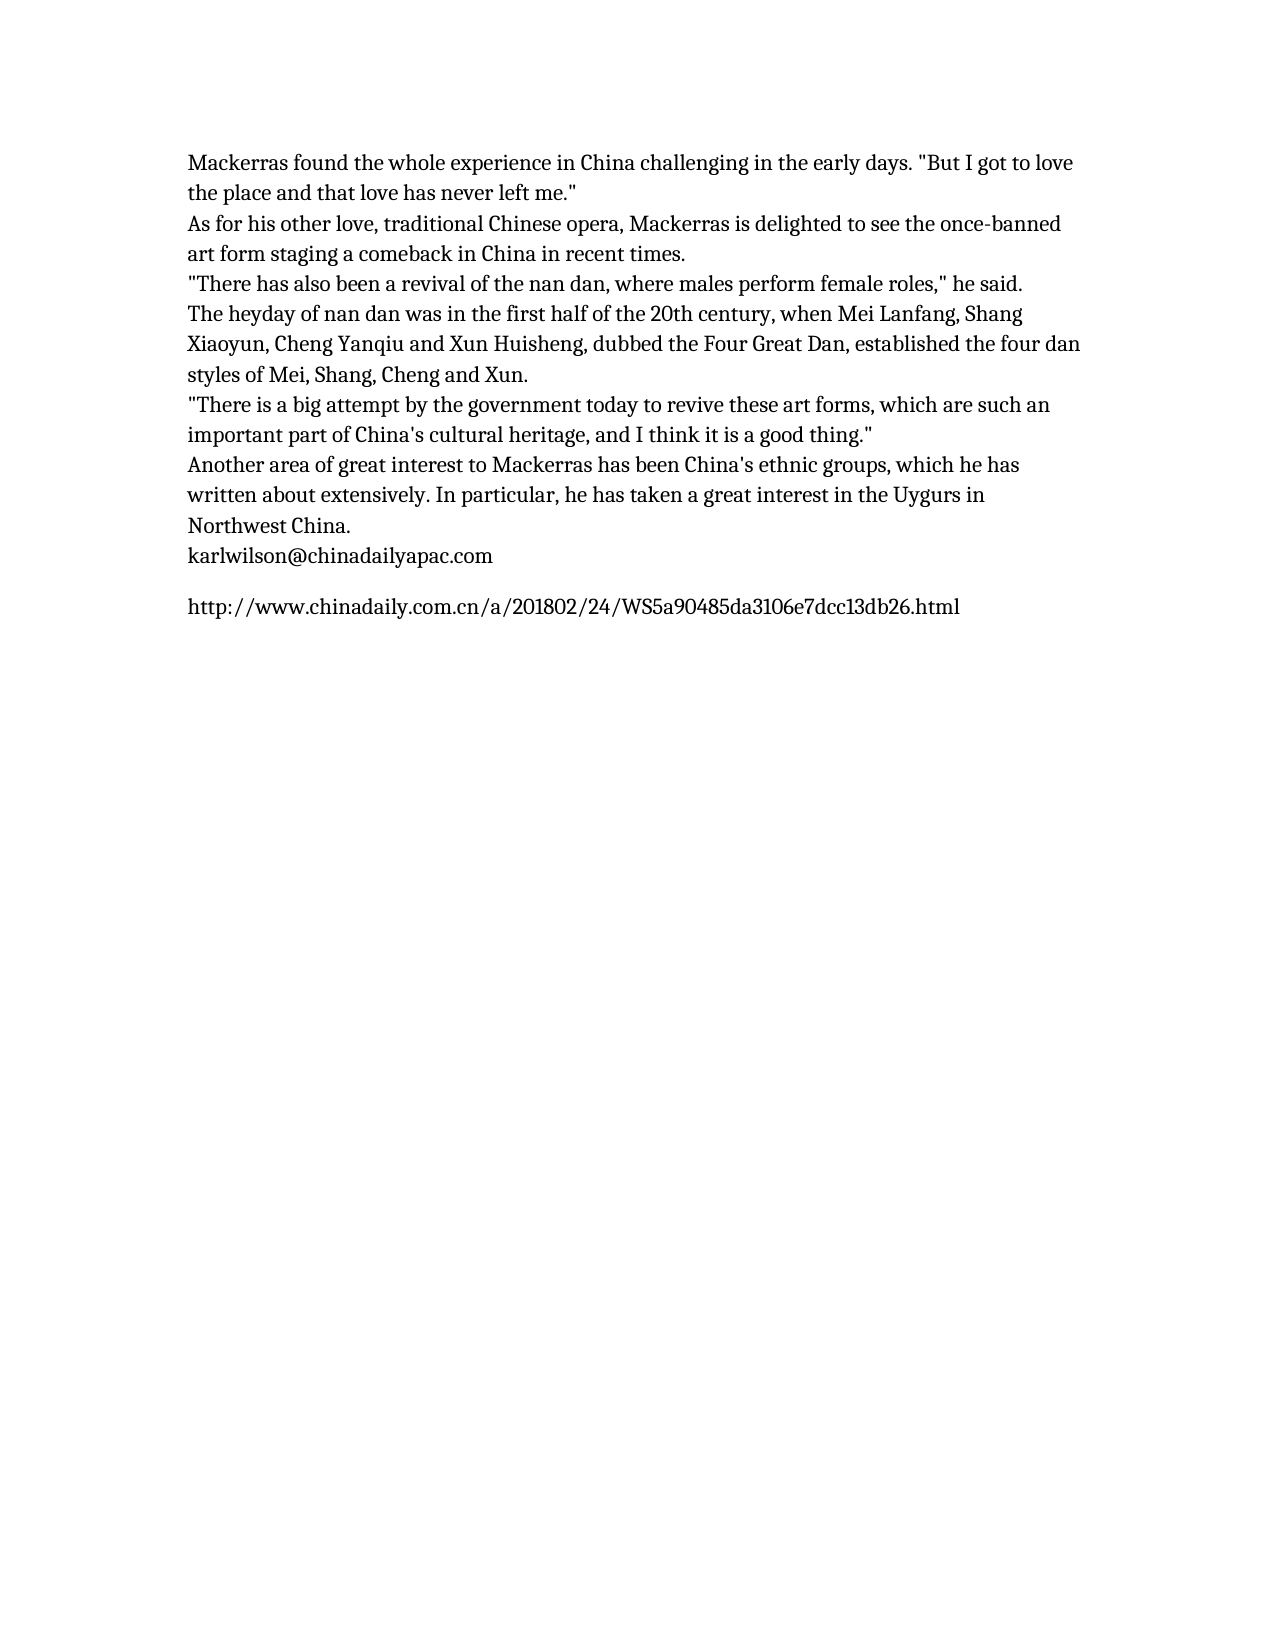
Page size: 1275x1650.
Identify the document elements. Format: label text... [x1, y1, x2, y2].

text http://www.chinadaily.com.cn/a/201802/24/WS5a90485da3106e7dcc13db26.html [187, 594, 1087, 620]
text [187, 150, 1087, 569]
